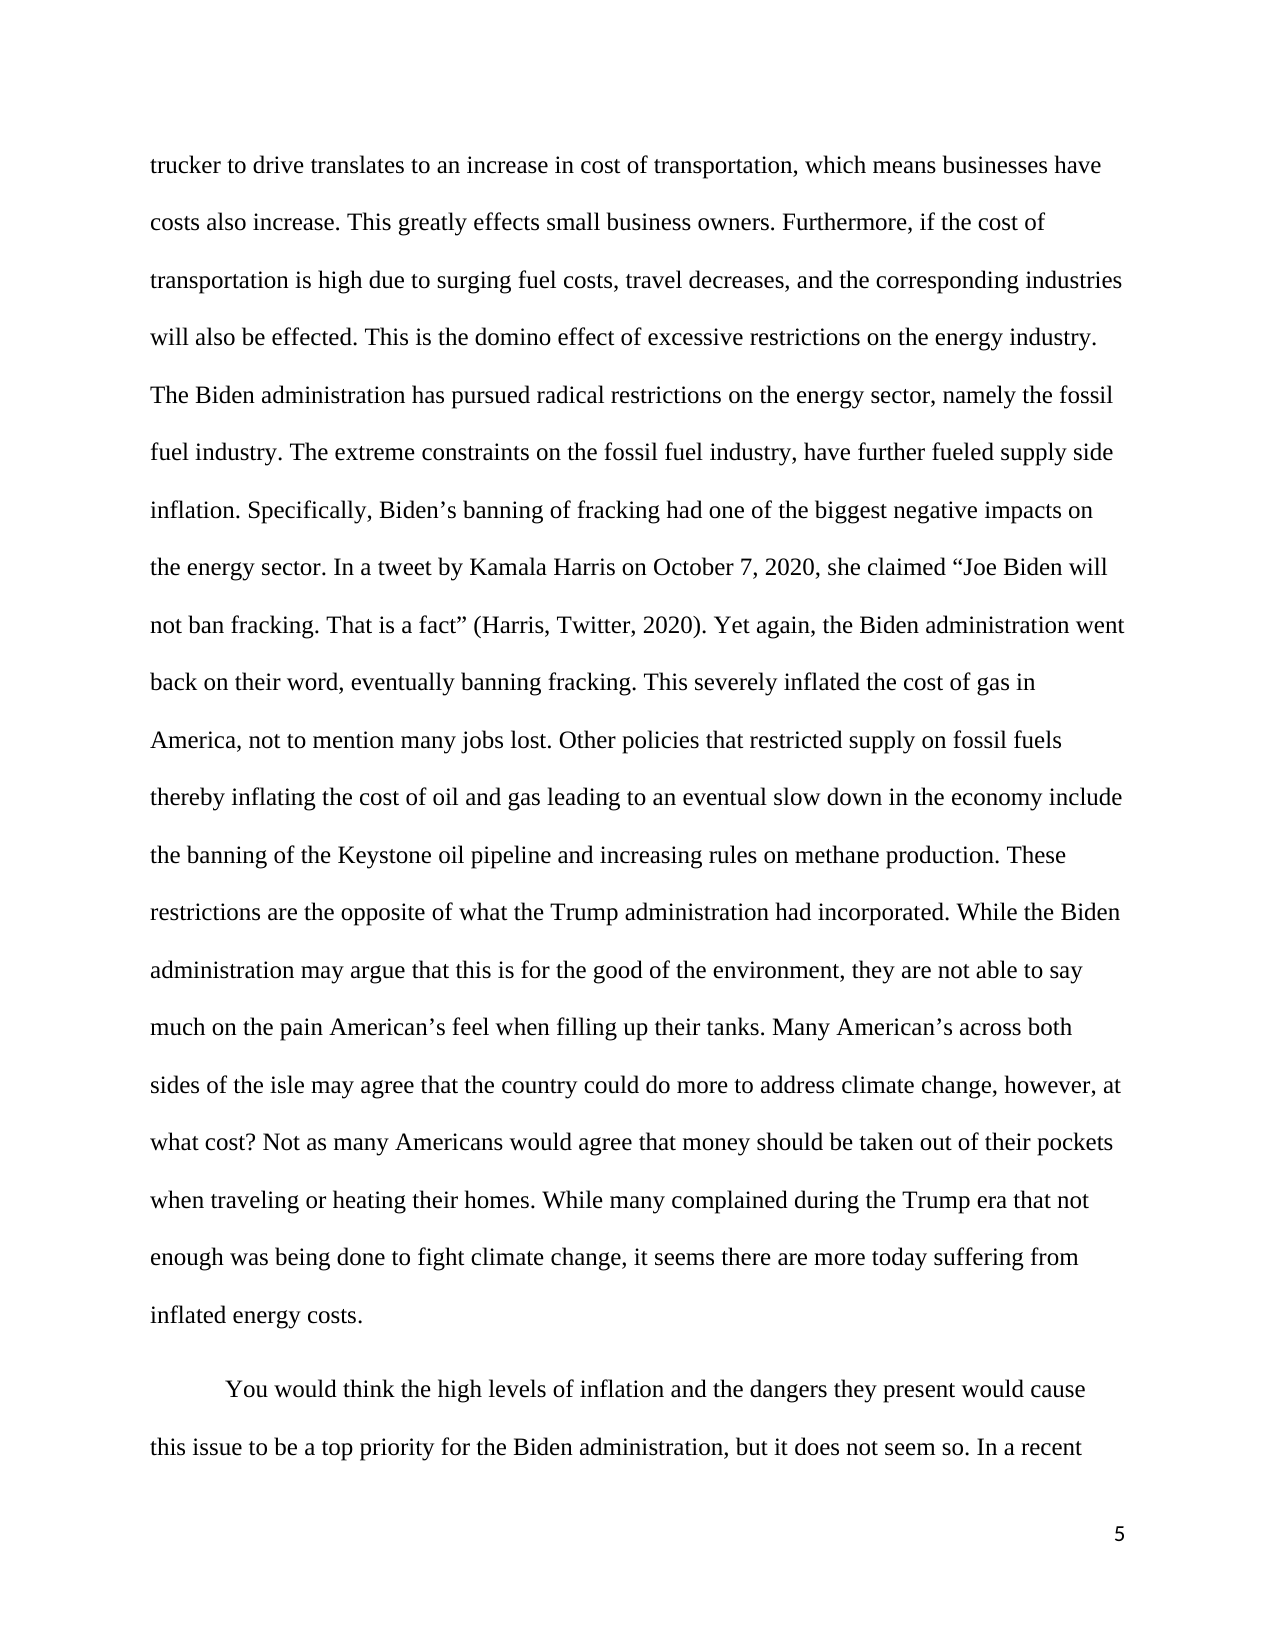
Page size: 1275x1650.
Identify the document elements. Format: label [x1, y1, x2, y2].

text [150, 150, 1125, 1329]
text [150, 1374, 1125, 1460]
